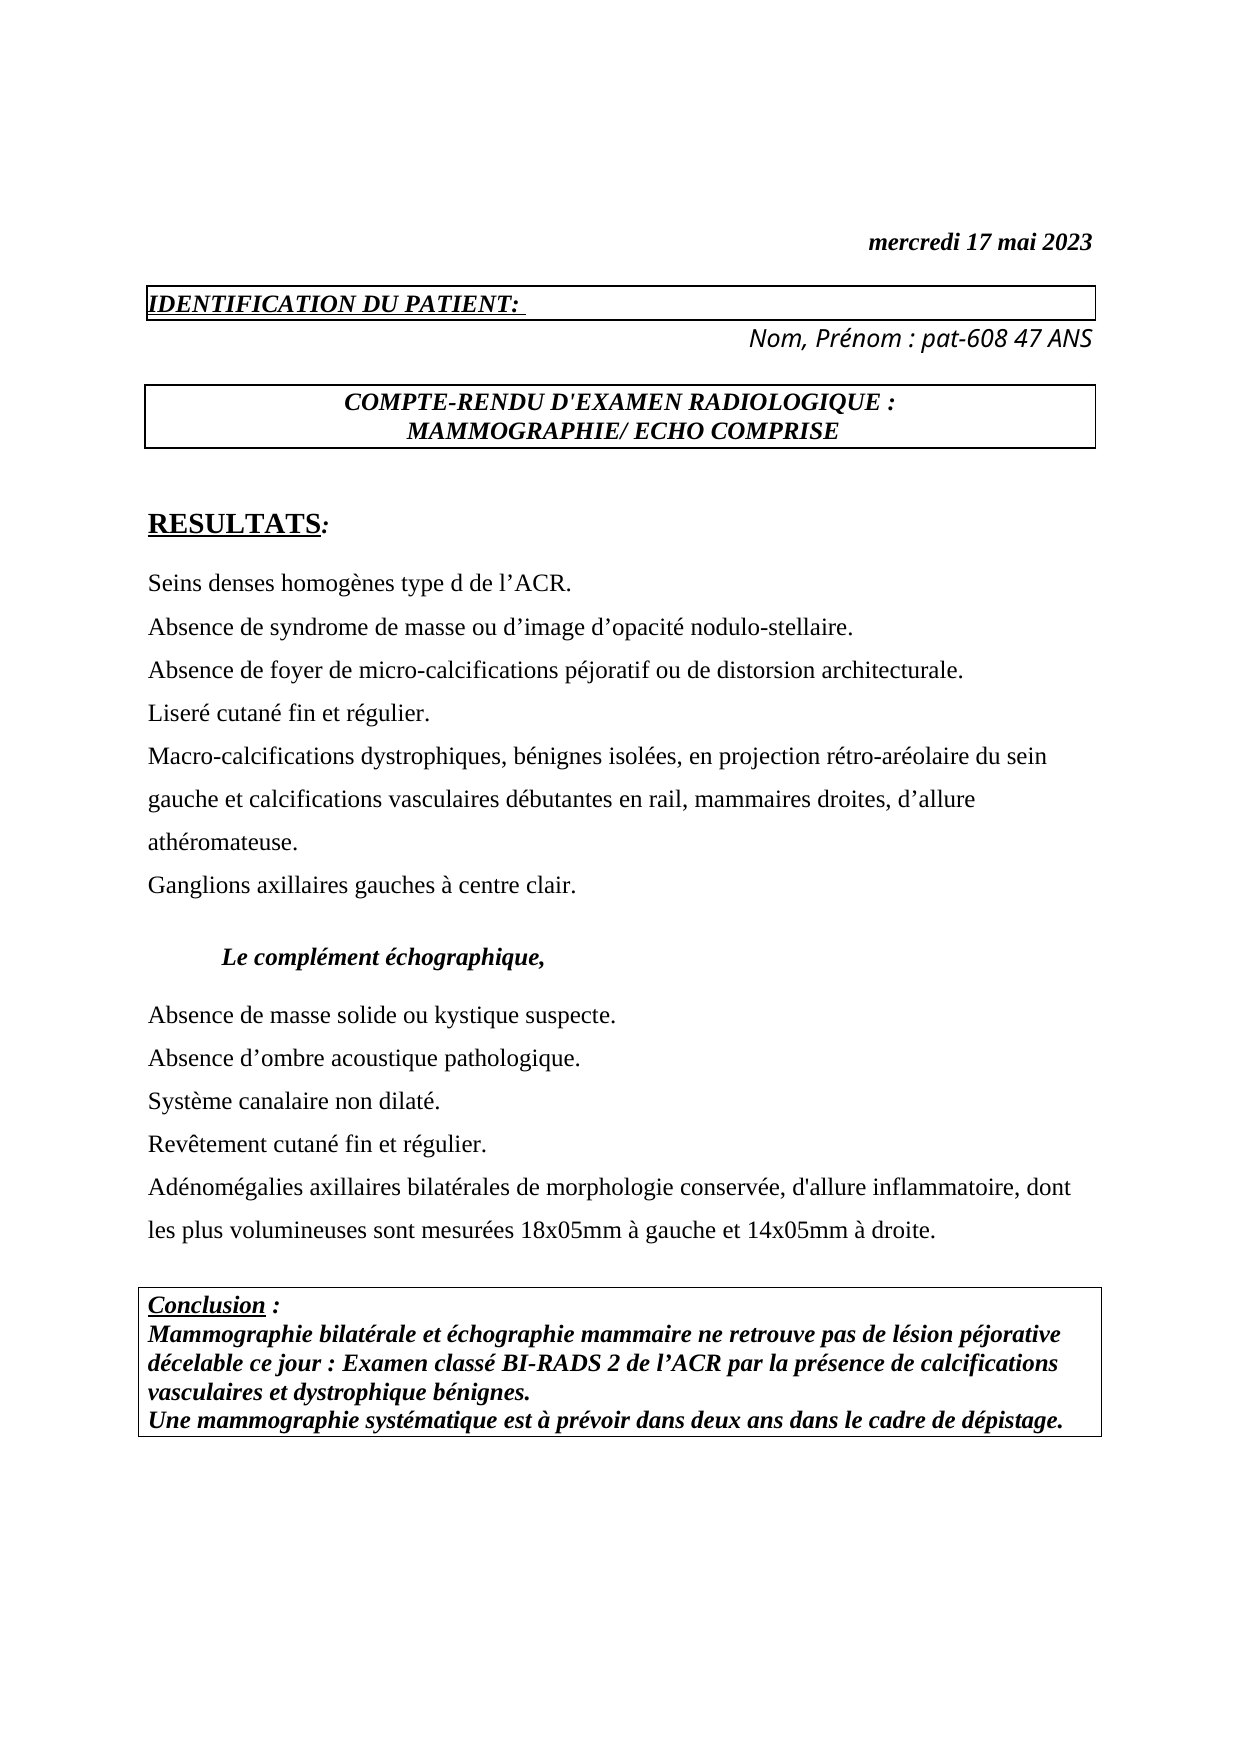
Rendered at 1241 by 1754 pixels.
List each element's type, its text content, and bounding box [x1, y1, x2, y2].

text Ganglions axillaires gauches à centre clair. [148, 870, 1092, 899]
text Adénomégalies axillaires bilatérales de morphologie conservée, d'allure inflammatoire, dont les plus volumineuses sont mesurées 18x05mm à gauche et 14x05mm à droite. [148, 1172, 1092, 1244]
text Absence de foyer de micro-calcifications péjoratif ou de distorsion architecturale. [148, 655, 1092, 683]
text Liseré cutané fin et régulier. [148, 698, 1092, 727]
text Seins denses homogènes type d de l’ACR. [148, 568, 1092, 597]
text IDENTIFICATION DU PATIENT: [148, 287, 1095, 319]
text mercredi 17 mai 2023 [148, 227, 1092, 256]
text Le complément échographique, [148, 942, 1092, 971]
text Système canalaire non dilaté. [148, 1086, 1092, 1115]
text Mammographie bilatérale et échographie mammaire ne retrouve pas de lésion péjorative décelable ce jour : Examen classé BI-RADS 2 de l’ACR par la présence de calcifications vasculaires et dystrophique bénignes. [148, 1319, 1092, 1402]
text Macro-calcifications dystrophiques, bénignes isolées, en projection rétro-aréolaire du sein gauche et calcifications vasculaires débutantes en rail, mammaires droites, d’allure athéromateuse. [148, 741, 1092, 856]
text RESULTATS: [148, 506, 1092, 540]
text Absence d’ombre acoustique pathologique. [148, 1043, 1092, 1072]
text Nom, Prénom : pat-608 47 ANS [148, 321, 1092, 355]
text COMPTE-RENDU D'EXAMEN RADIOLOGIQUE : [146, 386, 1095, 413]
text MAMMOGRAPHIE/ ECHO COMPRISE [146, 413, 1095, 447]
text Absence de syndrome de masse ou d’image d’opacité nodulo-stellaire. [148, 612, 1092, 640]
text Absence de masse solide ou kystique suspecte. [148, 1000, 1092, 1028]
text Revêtement cutané fin et régulier. [148, 1129, 1092, 1158]
text Une mammographie systématique est à prévoir dans deux ans dans le cadre de dépistage. [139, 1402, 1101, 1436]
text Conclusion : [139, 1288, 1101, 1319]
